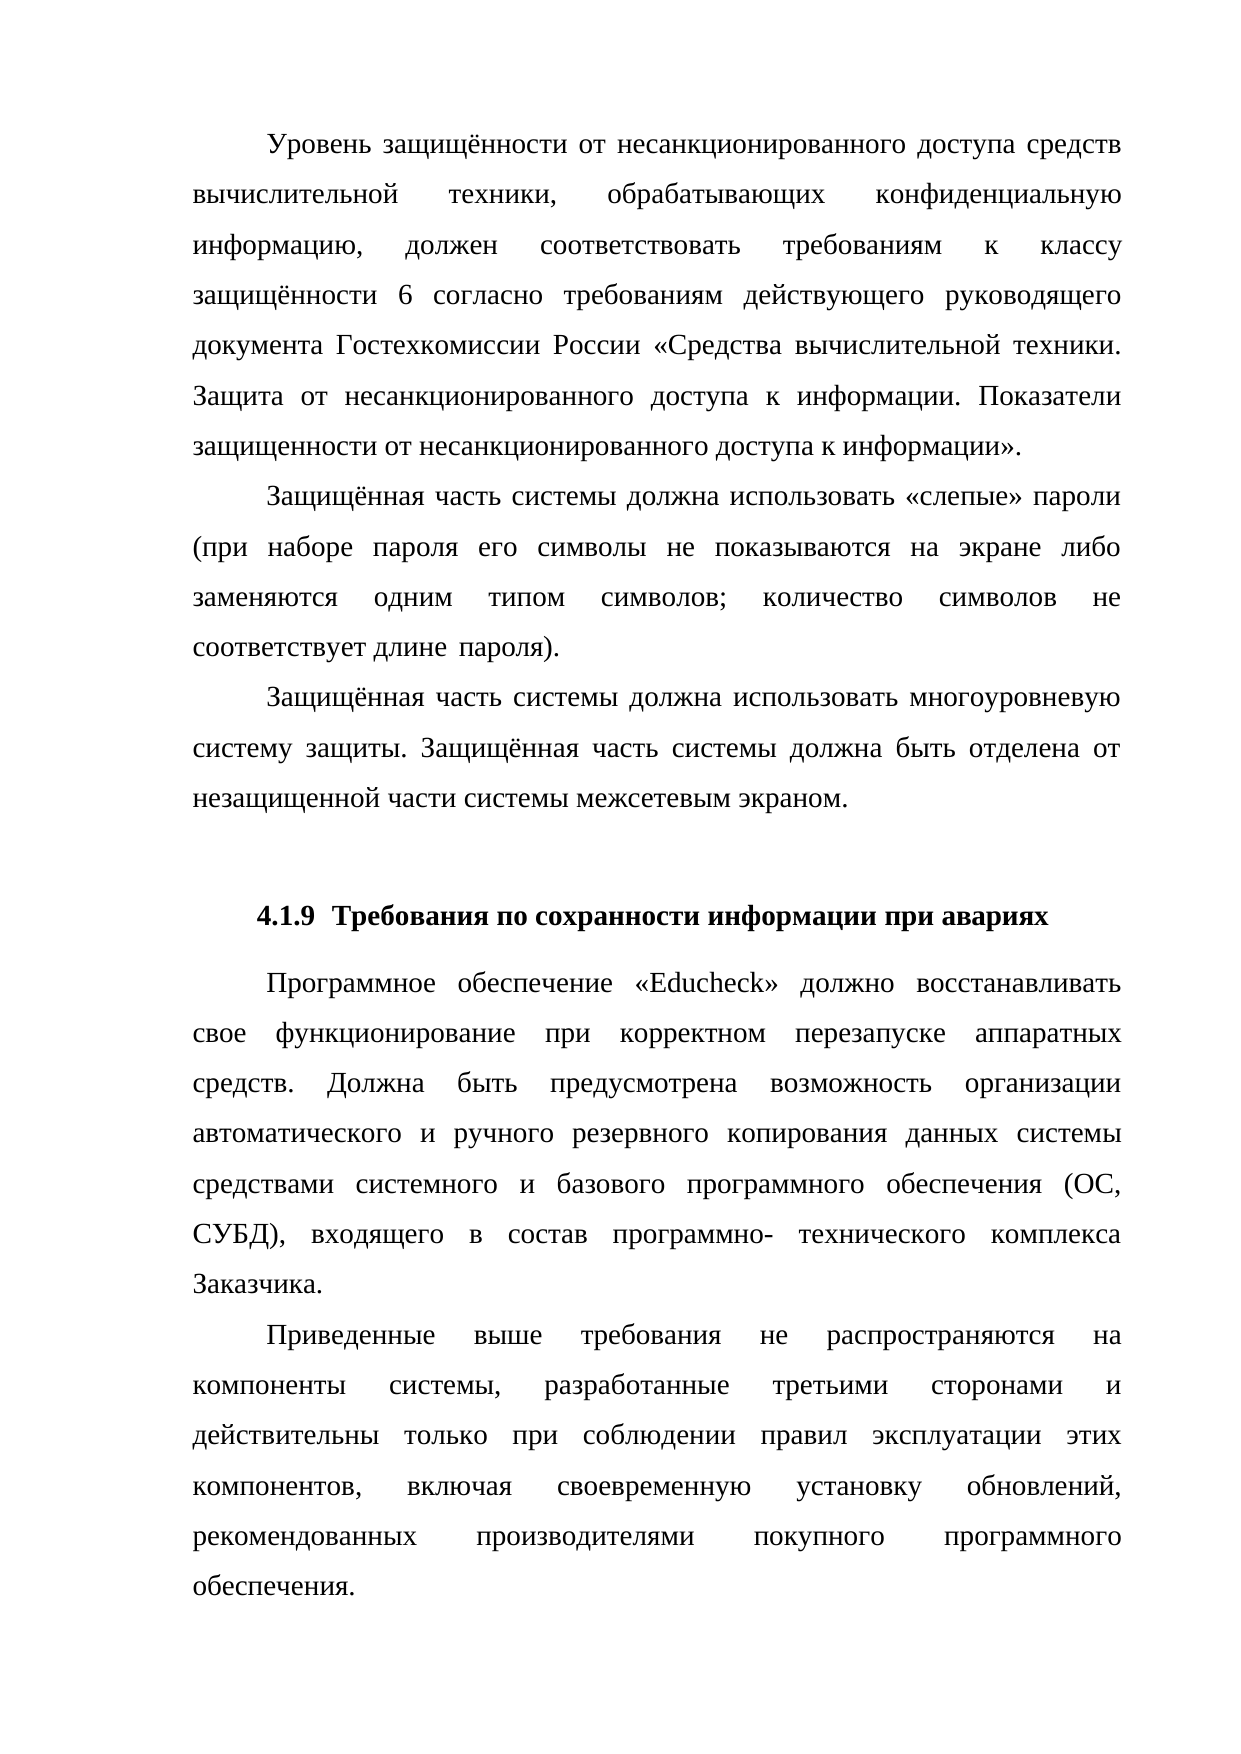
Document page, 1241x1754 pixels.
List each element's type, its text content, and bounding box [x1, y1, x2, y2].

text Приведенные выше требования не распространяются на компоненты системы, разработанные третьими сторонами и действительны только при соблюдении правил эксплуатации этих компонентов, включая своевременную установку обновлений, рекомендованных производителями покупного программного обеспечения. [192, 1317, 1122, 1602]
text Уровень защищённости от несанкционированного доступа средств вычислительной техники, обрабатывающих конфиденциальную информацию, должен соответствовать требованиям к классу защищённости 6 согласно требованиям действующего руководящего документа Гостехкомиссии России «Средства вычислительной техники. Защита от несанкционированного доступа к информации. Показатели защищенности от несанкционированного доступа к информации». [192, 126, 1122, 462]
text Защищённая часть системы должна использовать многоуровневую систему защиты. Защищённая часть системы должна быть отделена от незащищенной части системы межсетевым экраном. [192, 679, 1121, 814]
subtitle Требования по сохранности информации при авариях [257, 898, 1152, 931]
text Защищённая часть системы должна использовать «слепые» пароли (при наборе пароля его символы не показываются на экране либо заменяются одним типом символов; количество символов не соответствует длине пароля). [192, 478, 1122, 663]
text Программное обеспечение «Educheck» должно восстанавливать свое функционирование при корректном перезапуске аппаратных средств. Должна быть предусмотрена возможность организации автоматического и ручного резервного копирования данных системы средствами системного и базового программного обеспечения (ОС, СУБД), входящего в состав программно- технического комплекса Заказчика. [192, 965, 1122, 1300]
